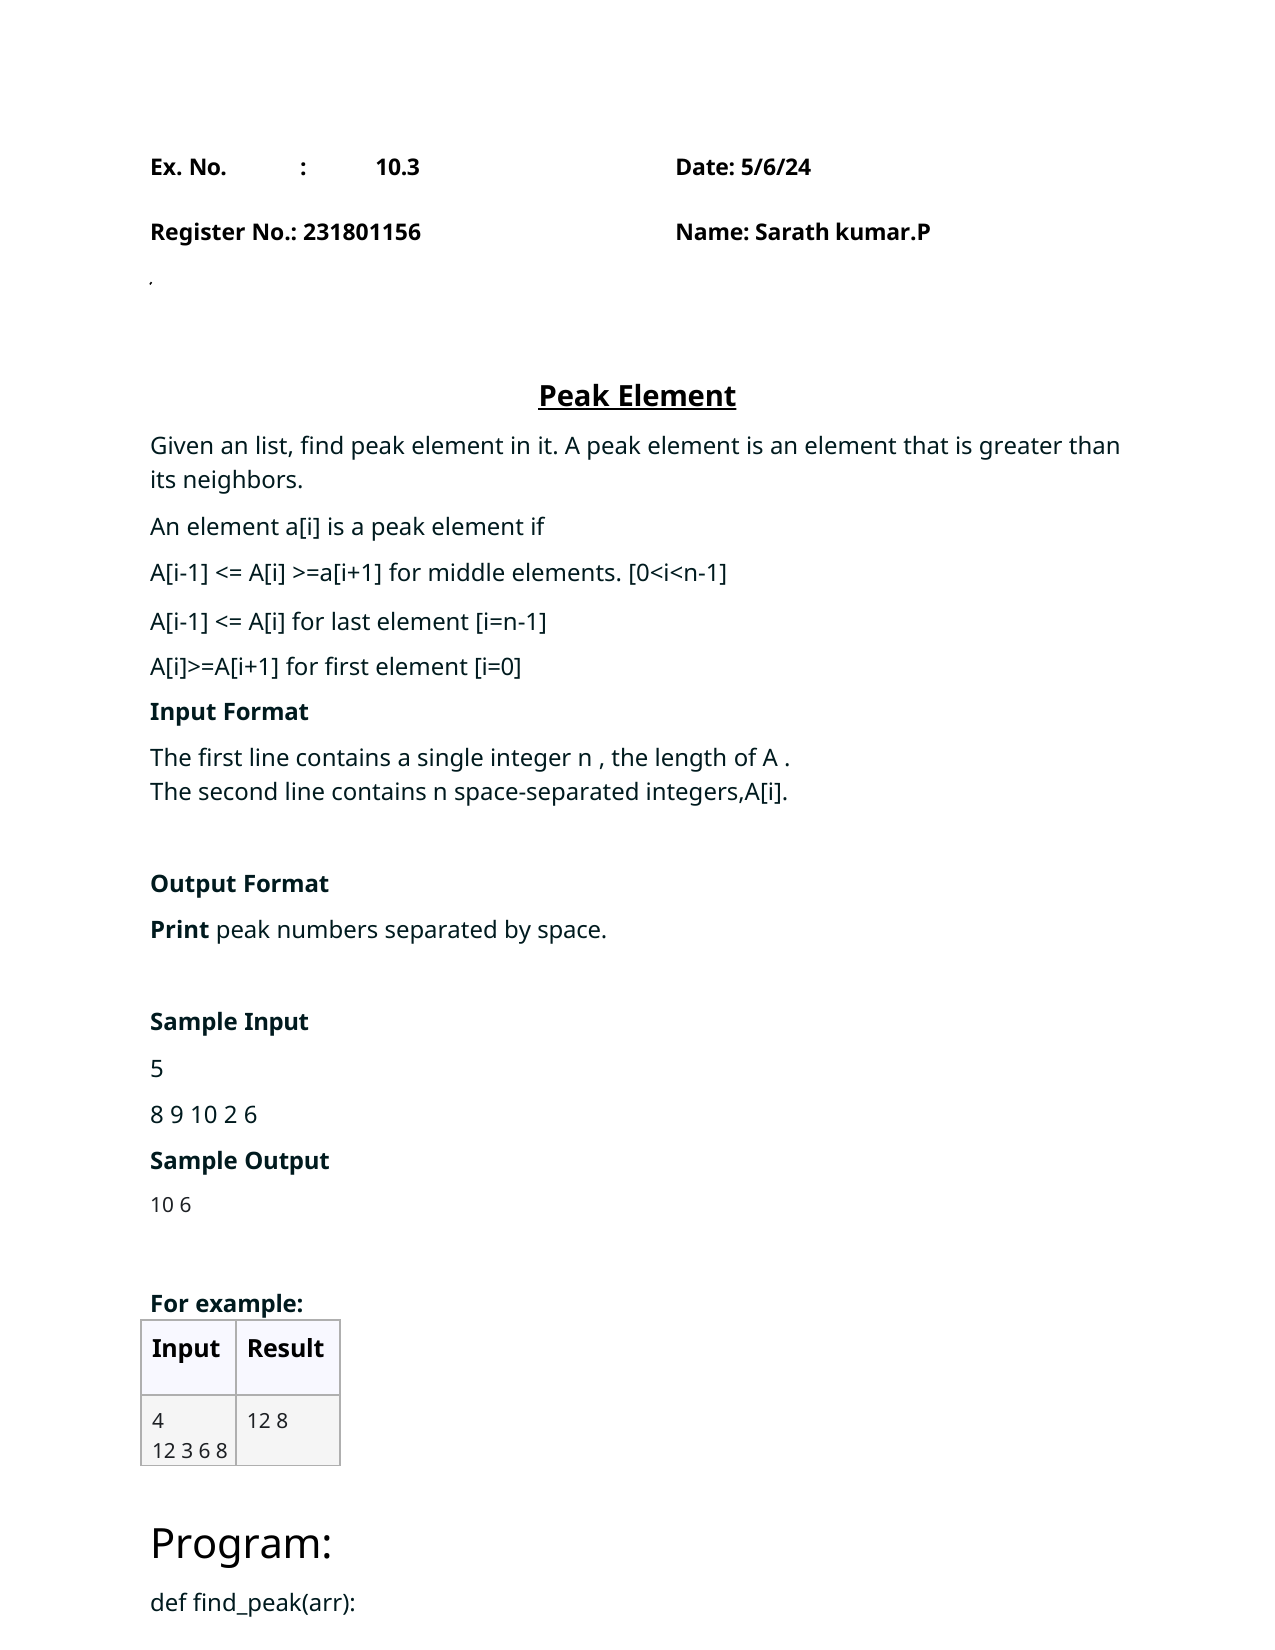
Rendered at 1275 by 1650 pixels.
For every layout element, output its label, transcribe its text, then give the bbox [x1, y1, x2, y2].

text The first line contains a single integer n , the length of A . The second line contains n space-separated integers,A[i]. [150, 741, 827, 807]
table_header Result [237, 1321, 339, 1394]
subtitle Output Format [150, 867, 1135, 900]
text A[i]>=A[i+1] for first element [i=0] [150, 654, 1135, 681]
text Ex. No. : 10.3 Date: 5/6/24 [150, 151, 1135, 182]
text 8 9 10 2 6 [150, 1098, 1135, 1131]
text For example: [150, 1287, 1135, 1319]
text 5 [150, 1052, 1135, 1084]
subtitle Program: [150, 1514, 1135, 1571]
table_cell 4 12 3 6 8 [142, 1396, 235, 1465]
text An element a[i] is a peak element if [150, 509, 1135, 542]
subtitle Sample Output [150, 1144, 1135, 1177]
text 10 6 [150, 1190, 1135, 1218]
text Print peak numbers separated by space. [150, 913, 1135, 946]
subtitle Input Format [150, 694, 1135, 727]
text Given an list, find peak element in it. A peak element is an element that is greater than its neighbors. [150, 428, 1135, 495]
subtitle Sample Input [150, 1005, 1135, 1038]
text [150, 1585, 426, 1618]
text Register No.: 231801156 Name: Sarath kumar.P [150, 215, 1135, 247]
subtitle Peak Element [140, 375, 1135, 414]
text A[i-1] <= A[i] >=a[i+1] for middle elements. [0<i<n-1] A[i-1] <= A[i] for last element [i=n-1] [150, 556, 738, 638]
table_header Input [142, 1321, 235, 1394]
table_cell 12 8 [237, 1396, 339, 1465]
